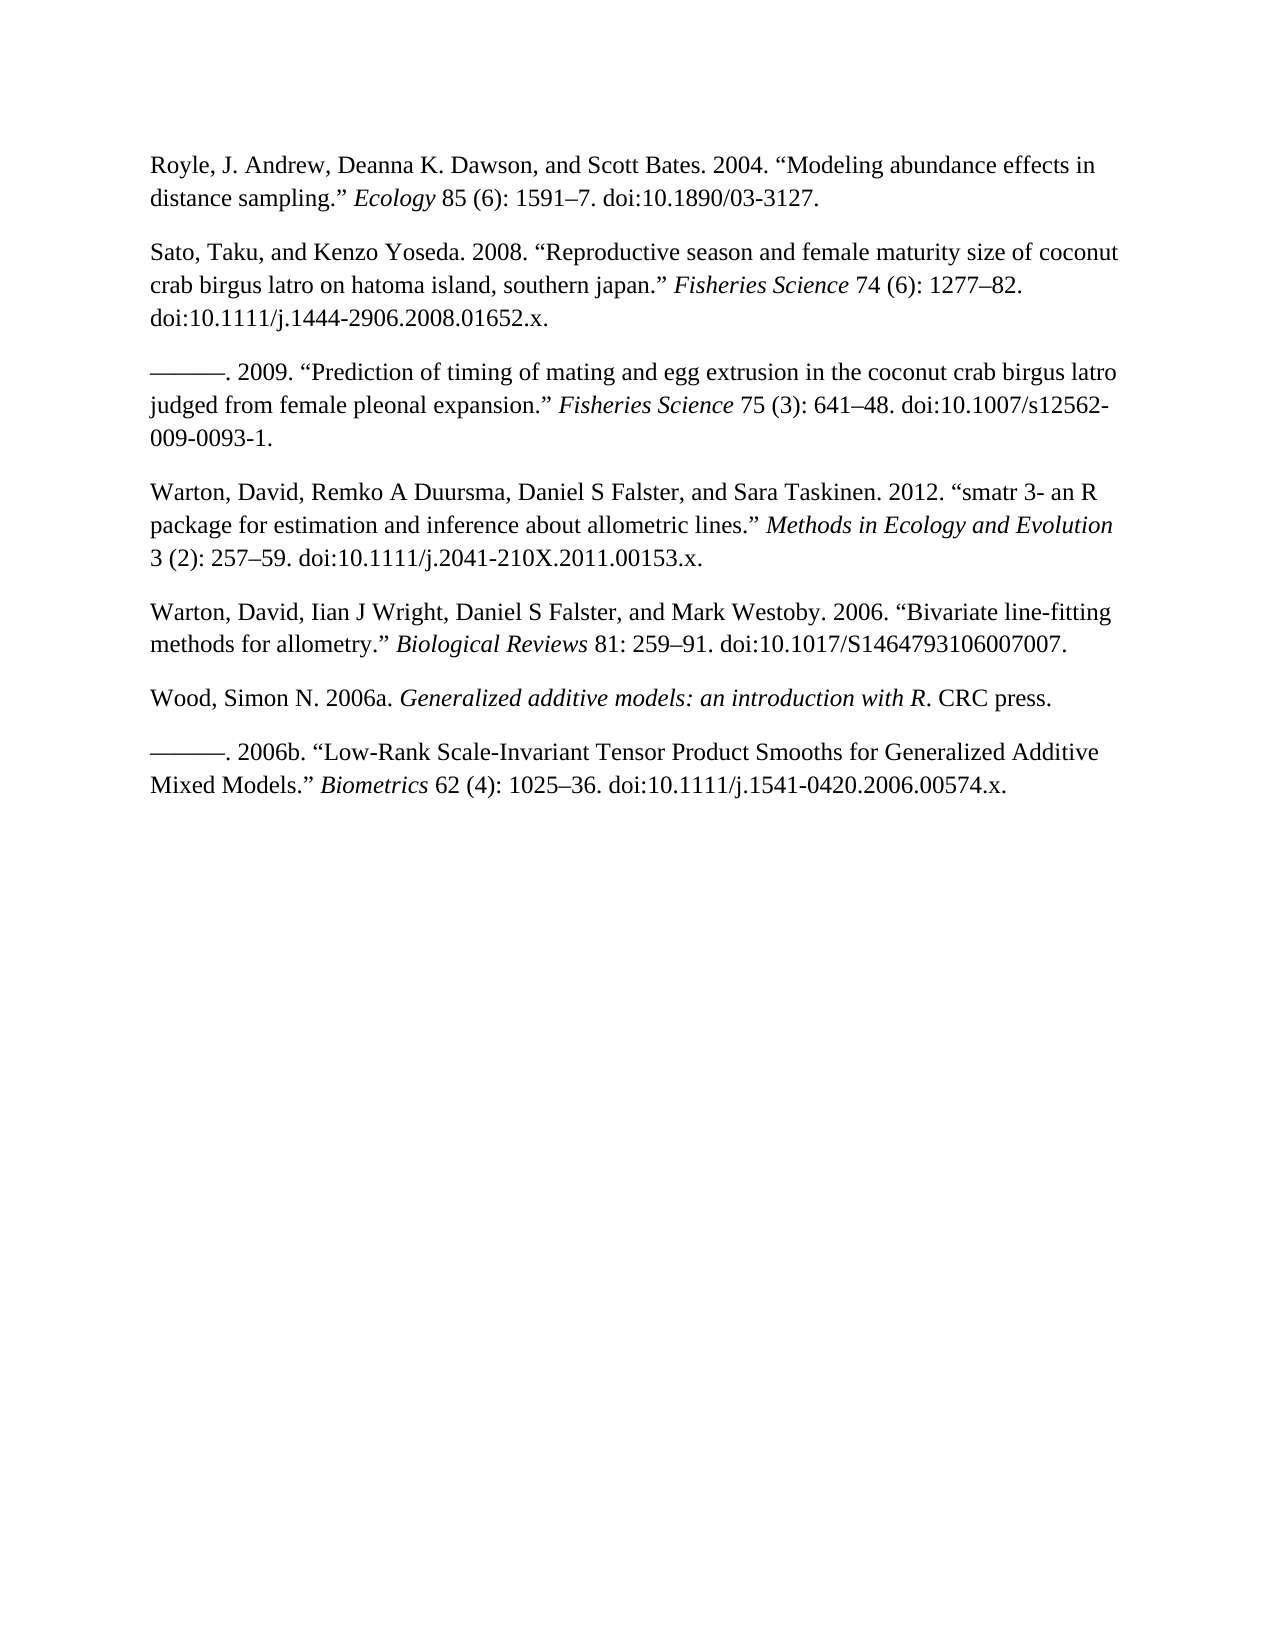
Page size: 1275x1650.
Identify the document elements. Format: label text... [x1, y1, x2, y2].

text ———. 2009. “Prediction of timing of mating and egg extrusion in the coconut crab birgus latro judged from female pleonal expansion.” Fisheries Science 75 (3): 641–48. doi:10.1007/s12562-009-0093-1. [150, 357, 1125, 452]
text ———. 2006b. “Low-Rank Scale-Invariant Tensor Product Smooths for Generalized Additive Mixed Models.” Biometrics 62 (4): 1025–36. doi:10.1111/j.1541-0420.2006.00574.x. [150, 737, 1125, 799]
text Warton, David, Iian J Wright, Daniel S Falster, and Mark Westoby. 2006. “Bivariate line-fitting methods for allometry.” Biological Reviews 81: 259–91. doi:10.1017/S1464793106007007. [150, 597, 1125, 658]
text Warton, David, Remko A Duursma, Daniel S Falster, and Sara Taskinen. 2012. “smatr 3- an R package for estimation and inference about allometric lines.” Methods in Ecology and Evolution 3 (2): 257–59. doi:10.1111/j.2041-210X.2011.00153.x. [150, 477, 1125, 571]
text Sato, Taku, and Kenzo Yoseda. 2008. “Reproductive season and female maturity size of coconut crab birgus latro on hatoma island, southern japan.” Fisheries Science 74 (6): 1277–82. doi:10.1111/j.1444-2906.2008.01652.x. [150, 237, 1125, 332]
text Wood, Simon N. 2006a. Generalized additive models: an introduction with R. CRC press. [150, 683, 1125, 712]
text Royle, J. Andrew, Deanna K. Dawson, and Scott Bates. 2004. “Modeling abundance effects in distance sampling.” Ecology 85 (6): 1591–7. doi:10.1890/03-3127. [150, 150, 1125, 212]
